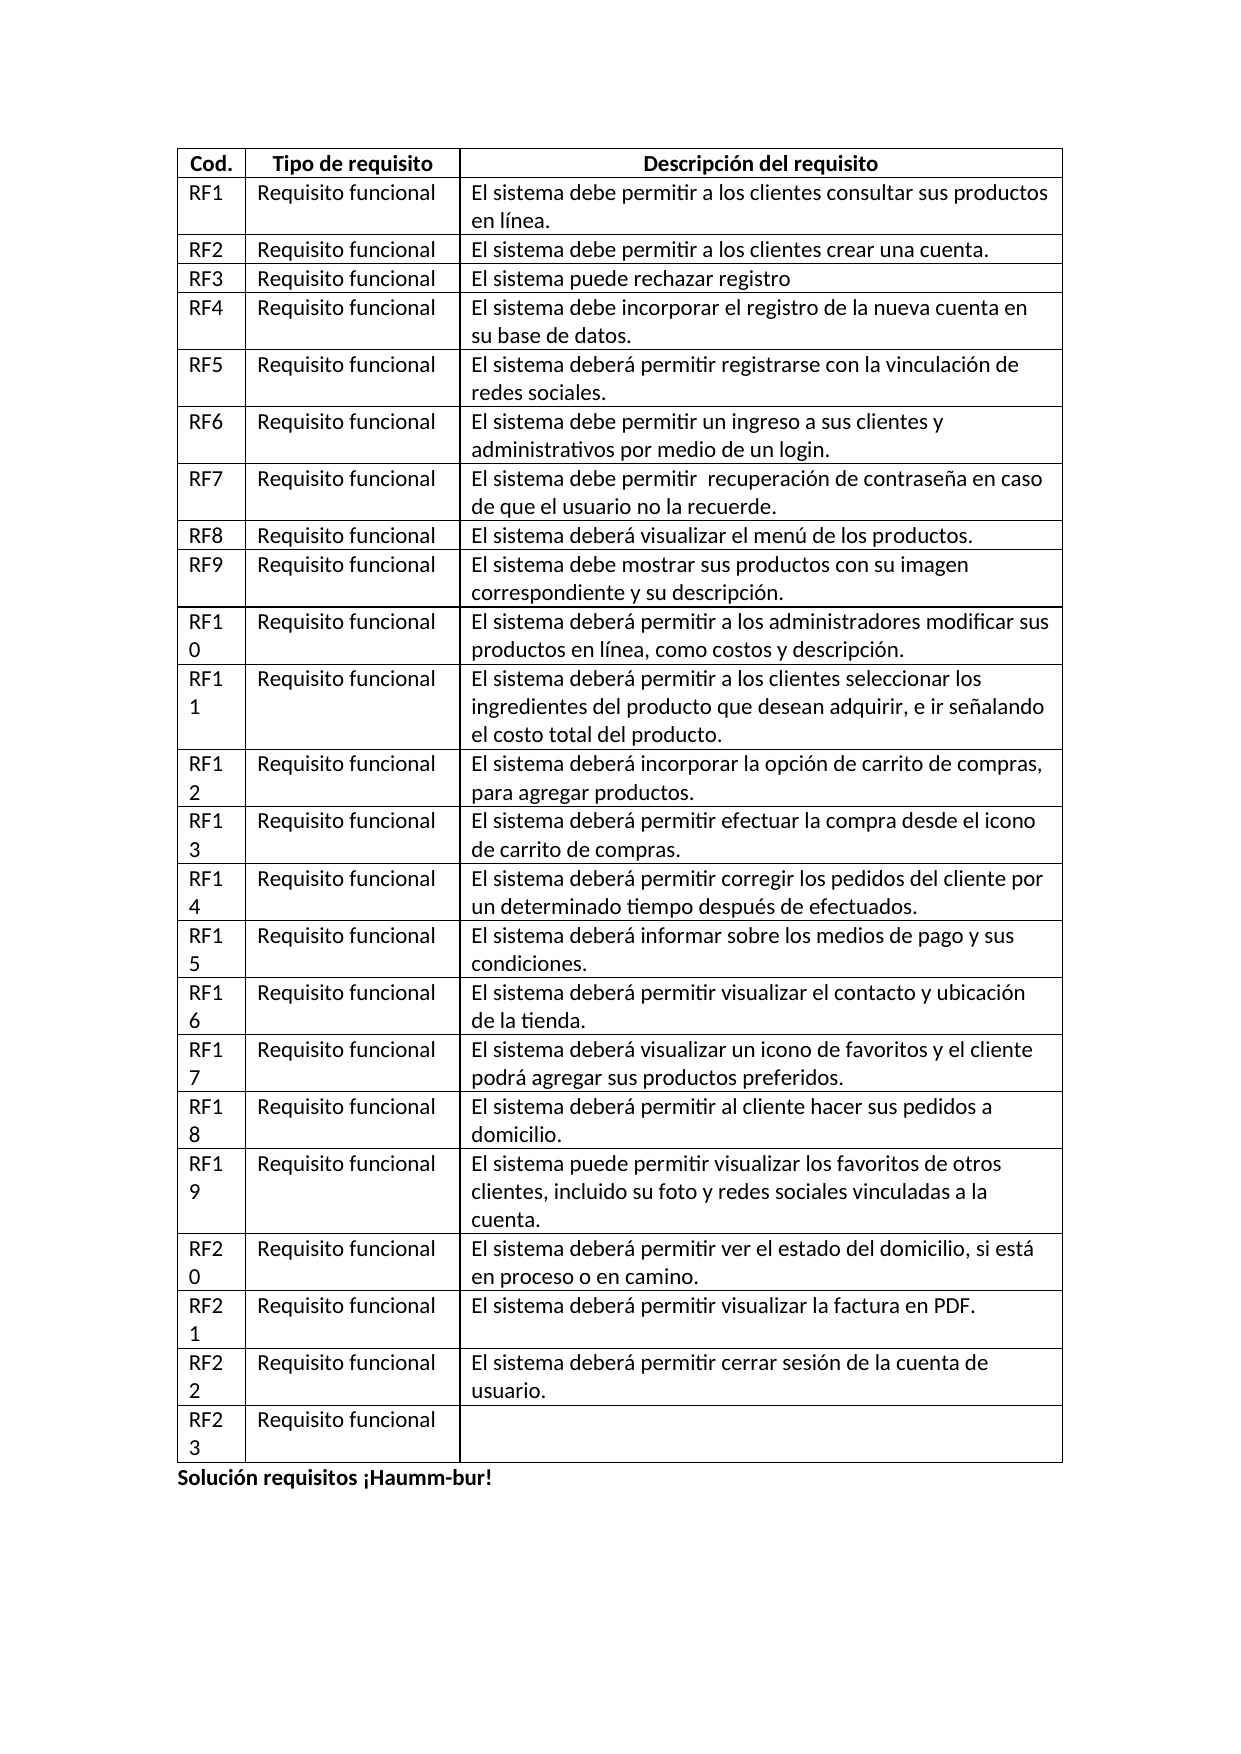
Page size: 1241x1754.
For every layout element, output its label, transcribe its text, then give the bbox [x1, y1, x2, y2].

table_cell El sistema debe permitir a los clientes crear una cuenta. [461, 235, 1062, 263]
table_cell El sistema deberá permitir cerrar sesión de la cuenta de usuario. [461, 1349, 1062, 1404]
table_cell RF11 [178, 665, 245, 748]
table_cell Requisito funcional [246, 1149, 459, 1233]
table_cell RF6 [178, 407, 245, 463]
table_cell RF14 [178, 864, 245, 920]
table_header Cod. [178, 149, 245, 177]
table_cell Requisito funcional [246, 750, 459, 806]
table_cell El sistema deberá permitir visualizar el contacto y ubicación de la tienda. [461, 978, 1062, 1034]
table_cell RF7 [178, 464, 245, 520]
table_cell Requisito funcional [246, 807, 459, 863]
table_cell RF15 [178, 921, 245, 977]
table_cell El sistema deberá permitir efectuar la compra desde el icono de carrito de compras. [461, 807, 1062, 863]
table_cell Requisito funcional [246, 1291, 459, 1347]
table_cell El sistema debe incorporar el registro de la nueva cuenta en su base de datos. [461, 293, 1062, 349]
table_cell El sistema deberá visualizar el menú de los productos. [461, 521, 1062, 549]
table_cell El sistema deberá permitir ver el estado del domicilio, si está en proceso o en camino. [461, 1234, 1062, 1290]
table_cell Requisito funcional [246, 178, 459, 234]
table_cell RF19 [178, 1149, 245, 1233]
table_cell Requisito funcional [246, 1035, 459, 1091]
table_cell El sistema puede permitir visualizar los favoritos de otros clientes, incluido su foto y redes sociales vinculadas a la cuenta. [461, 1149, 1062, 1233]
table_cell Requisito funcional [246, 1092, 459, 1148]
table_cell El sistema deberá permitir corregir los pedidos del cliente por un determinado tiempo después de efectuados. [461, 864, 1062, 920]
table_cell RF10 [178, 608, 245, 663]
table_cell RF5 [178, 350, 245, 406]
table_cell RF8 [178, 521, 245, 549]
table_header Descripción del requisito [461, 149, 1062, 177]
table_cell RF1 [178, 178, 245, 234]
table_cell El sistema deberá informar sobre los medios de pago y sus condiciones. [461, 921, 1062, 977]
table_cell Requisito funcional [246, 864, 459, 920]
table_cell El sistema debe permitir a los clientes consultar sus productos en línea. [461, 178, 1062, 234]
table_cell El sistema deberá permitir registrarse con la vinculación de redes sociales. [461, 350, 1062, 406]
table_cell RF13 [178, 807, 245, 863]
table_cell Requisito funcional [246, 1349, 459, 1404]
table_cell Requisito funcional [246, 350, 459, 406]
table_cell Requisito funcional [246, 1406, 459, 1462]
table_cell El sistema debe permitir un ingreso a sus clientes y administrativos por medio de un login. [461, 407, 1062, 463]
table_cell Requisito funcional [246, 550, 459, 606]
table_cell Requisito funcional [246, 1234, 459, 1290]
table_cell El sistema deberá permitir al cliente hacer sus pedidos a domicilio. [461, 1092, 1062, 1148]
table_cell RF16 [178, 978, 245, 1034]
table_cell RF9 [178, 550, 245, 606]
table_cell Requisito funcional [246, 978, 459, 1034]
table_cell Requisito funcional [246, 608, 459, 663]
table_cell Requisito funcional [246, 264, 459, 292]
table_cell Requisito funcional [246, 407, 459, 463]
text Solución requisitos ¡Haumm-bur! [177, 1463, 1063, 1491]
table_cell RF3 [178, 264, 245, 292]
table_cell [461, 1406, 1062, 1462]
table_header Tipo de requisito [246, 149, 459, 177]
table_cell RF12 [178, 750, 245, 806]
table_cell RF4 [178, 293, 245, 349]
table_cell RF20 [178, 1234, 245, 1290]
table_cell RF21 [178, 1291, 245, 1347]
table_cell RF18 [178, 1092, 245, 1148]
table_cell RF2 [178, 235, 245, 263]
table_cell El sistema deberá incorporar la opción de carrito de compras, para agregar productos. [461, 750, 1062, 806]
table_cell RF23 [178, 1406, 245, 1462]
table_cell Requisito funcional [246, 293, 459, 349]
table_cell Requisito funcional [246, 665, 459, 748]
table_cell El sistema debe permitir recuperación de contraseña en caso de que el usuario no la recuerde. [461, 464, 1062, 520]
table_cell Requisito funcional [246, 921, 459, 977]
table_cell El sistema deberá permitir a los clientes seleccionar los ingredientes del producto que desean adquirir, e ir señalando el costo total del producto. [461, 665, 1062, 748]
table_cell Requisito funcional [246, 464, 459, 520]
table_cell El sistema puede rechazar registro [461, 264, 1062, 292]
table_cell El sistema deberá visualizar un icono de favoritos y el cliente podrá agregar sus productos preferidos. [461, 1035, 1062, 1091]
table_cell RF22 [178, 1349, 245, 1404]
table_cell El sistema debe mostrar sus productos con su imagen correspondiente y su descripción. [461, 550, 1062, 606]
table_cell RF17 [178, 1035, 245, 1091]
table_cell El sistema deberá permitir visualizar la factura en PDF. [461, 1291, 1062, 1347]
table_cell El sistema deberá permitir a los administradores modificar sus productos en línea, como costos y descripción. [461, 608, 1062, 663]
table_cell Requisito funcional [246, 521, 459, 549]
table_cell Requisito funcional [246, 235, 459, 263]
